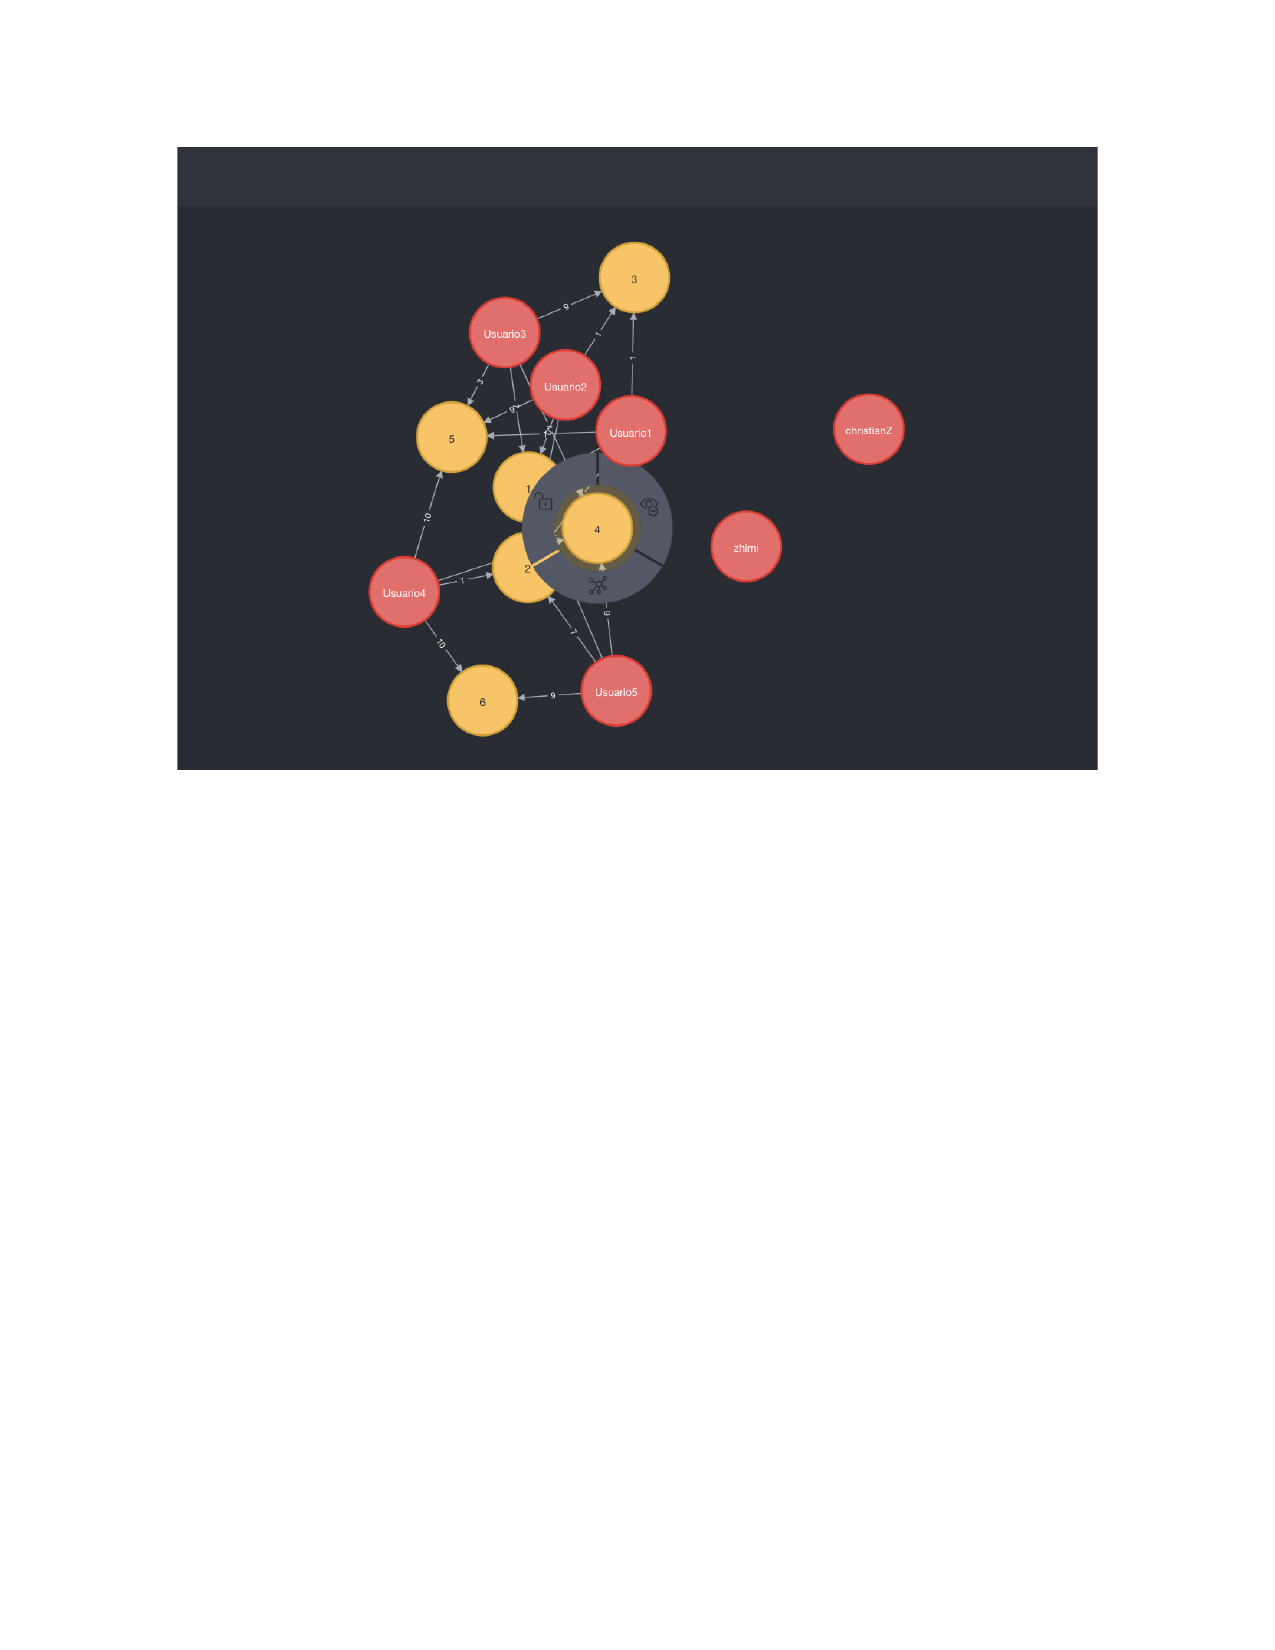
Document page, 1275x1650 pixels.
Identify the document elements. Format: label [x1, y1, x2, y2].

picture [177, 147, 1098, 770]
